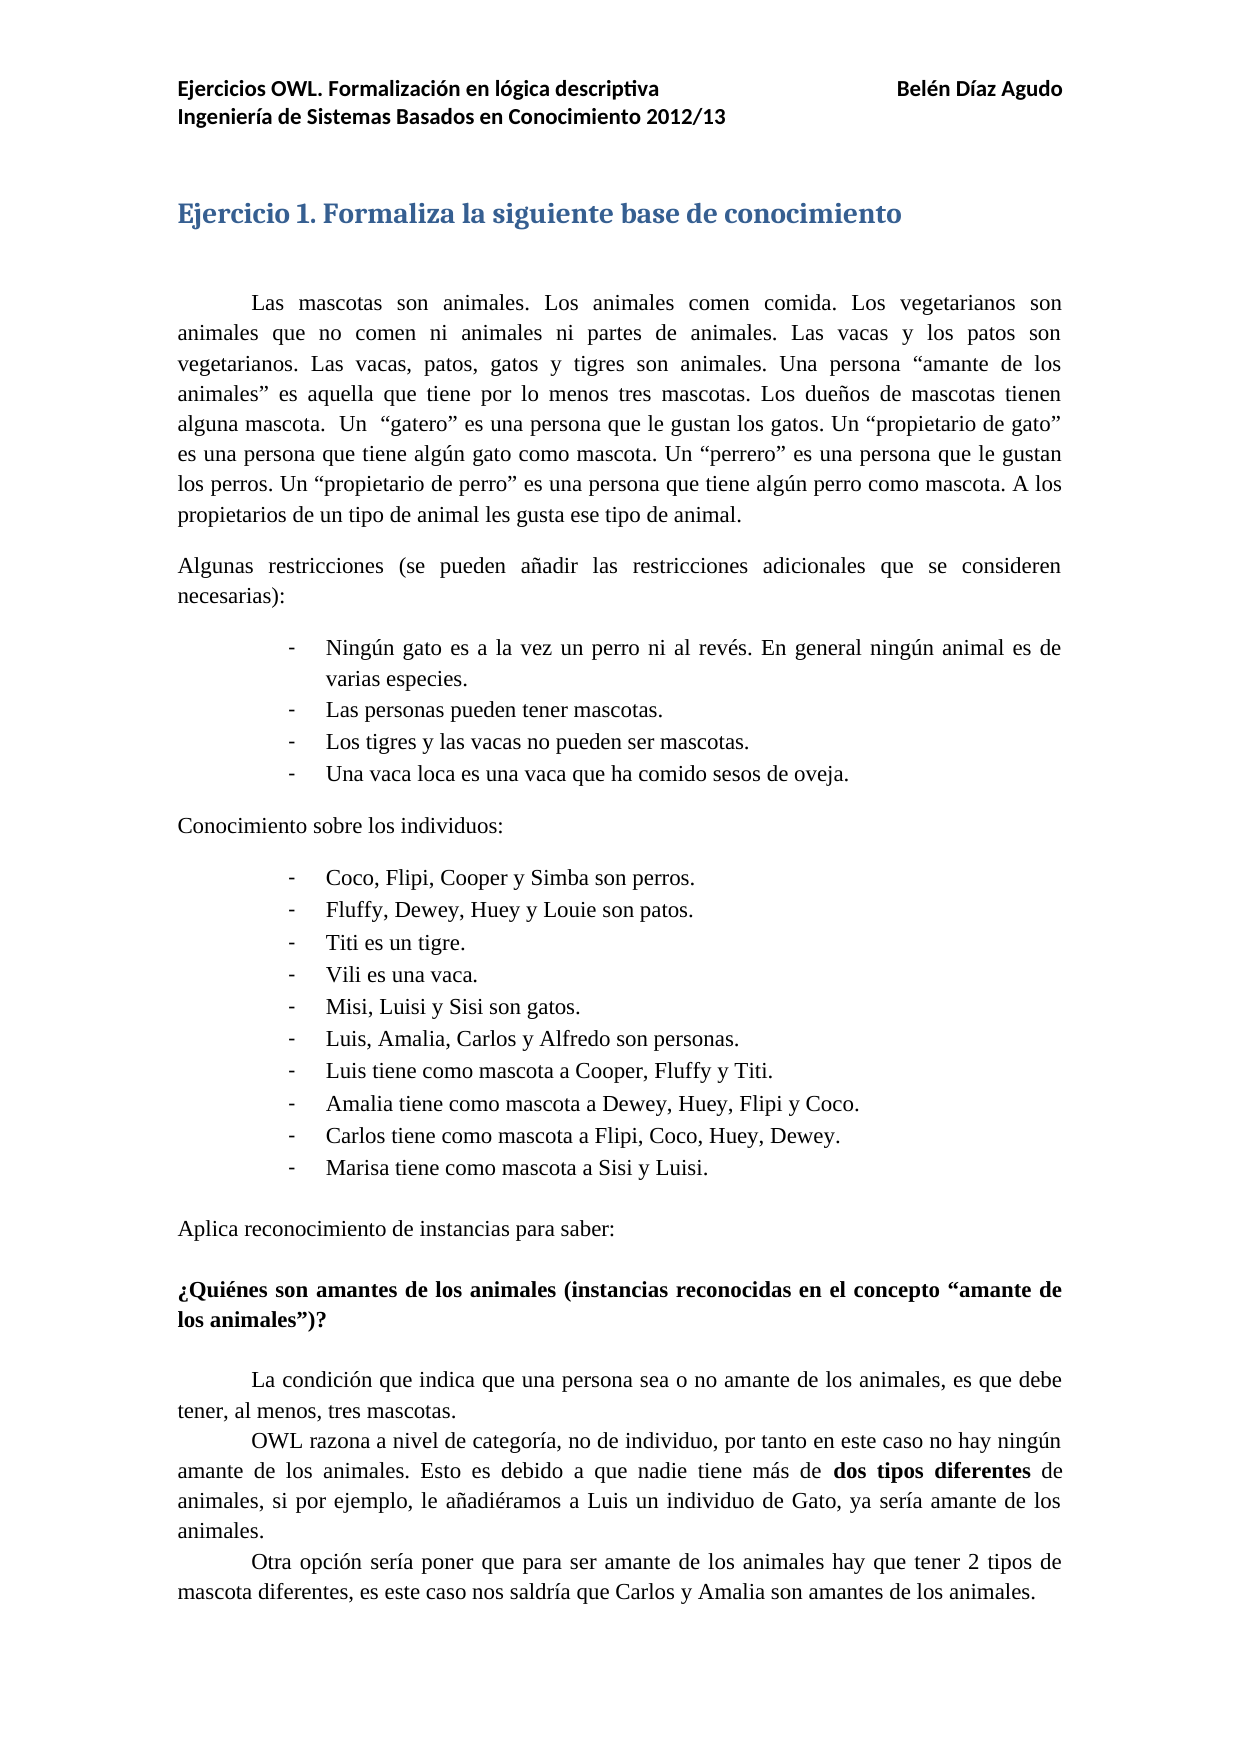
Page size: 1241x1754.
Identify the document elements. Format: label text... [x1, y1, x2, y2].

list Aplica reconocimiento de instancias para saber: [177, 1216, 1063, 1242]
subtitle Ejercicio 1. Formaliza la siguiente base de conocimiento [177, 198, 1063, 231]
list Marisa tiene como mascota a Sisi y Luisi. [288, 1153, 1063, 1181]
text Las mascotas son animales. Los animales comen comida. Los vegetarianos son animales que no comen ni animales ni partes de animales. Las vacas y los patos son vegetarianos. Las vacas, patos, gatos y tigres son animales. Una persona “amante de los animales” es aquella que tiene por lo menos tres mascotas. Los dueños de mascotas tienen alguna mascota. Un “gatero” es una persona que le gustan los gatos. Un “propietario de gato” es una persona que tiene algún gato como mascota. Un “perrero” es una persona que le gustan los perros. Un “propietario de perro” es una persona que tiene algún perro como mascota. A los propietarios de un tipo de animal les gusta ese tipo de animal. [177, 289, 1063, 527]
list Luis, Amalia, Carlos y Alfredo son personas. [288, 1024, 1063, 1052]
list La condición que indica que una persona sea o no amante de los animales, es que debe tener, al menos, tres mascotas. [177, 1367, 1063, 1423]
list OWL razona a nivel de categoría, no de individuo, por tanto en este caso no hay ningún amante de los animales. Esto es debido a que nadie tiene más de dos tipos diferentes de animales, si por ejemplo, le añadiéramos a Luis un individuo de Gato, ya sería amante de los animales. [177, 1427, 1063, 1544]
list Luis tiene como mascota a Cooper, Fluffy y Titi. [288, 1057, 1063, 1084]
list Titi es un tigre. [288, 928, 1063, 956]
list Otra opción sería poner que para ser amante de los animales hay que tener 2 tipos de mascota diferentes, es este caso nos saldría que Carlos y Amalia son amantes de los animales. [177, 1548, 1063, 1604]
list Fluffy, Dewey, Huey y Louie son patos. [288, 896, 1063, 924]
text Conocimiento sobre los individuos: [177, 812, 1063, 839]
list Amalia tiene como mascota a Dewey, Huey, Flipi y Coco. [288, 1089, 1063, 1117]
list Una vaca loca es una vaca que ha comido sesos de oveja. [288, 759, 1063, 787]
list Vili es una vaca. [288, 960, 1063, 988]
list Coco, Flipi, Cooper y Simba son perros. [288, 863, 1063, 891]
list Misi, Luisi y Sisi son gatos. [288, 992, 1063, 1020]
list ¿Quiénes son amantes de los animales (instancias reconocidas en el concepto “amante de los animales”)? [177, 1276, 1063, 1332]
list Carlos tiene como mascota a Flipi, Coco, Huey, Dewey. [288, 1121, 1063, 1149]
list Los tigres y las vacas no pueden ser mascotas. [288, 727, 1063, 755]
text Algunas restricciones (se pueden añadir las restricciones adicionales que se consideren necesarias): [177, 552, 1063, 608]
list Las personas pueden tener mascotas. [288, 695, 1063, 723]
list Ningún gato es a la vez un perro ni al revés. En general ningún animal es de varias especies. [288, 633, 1063, 691]
